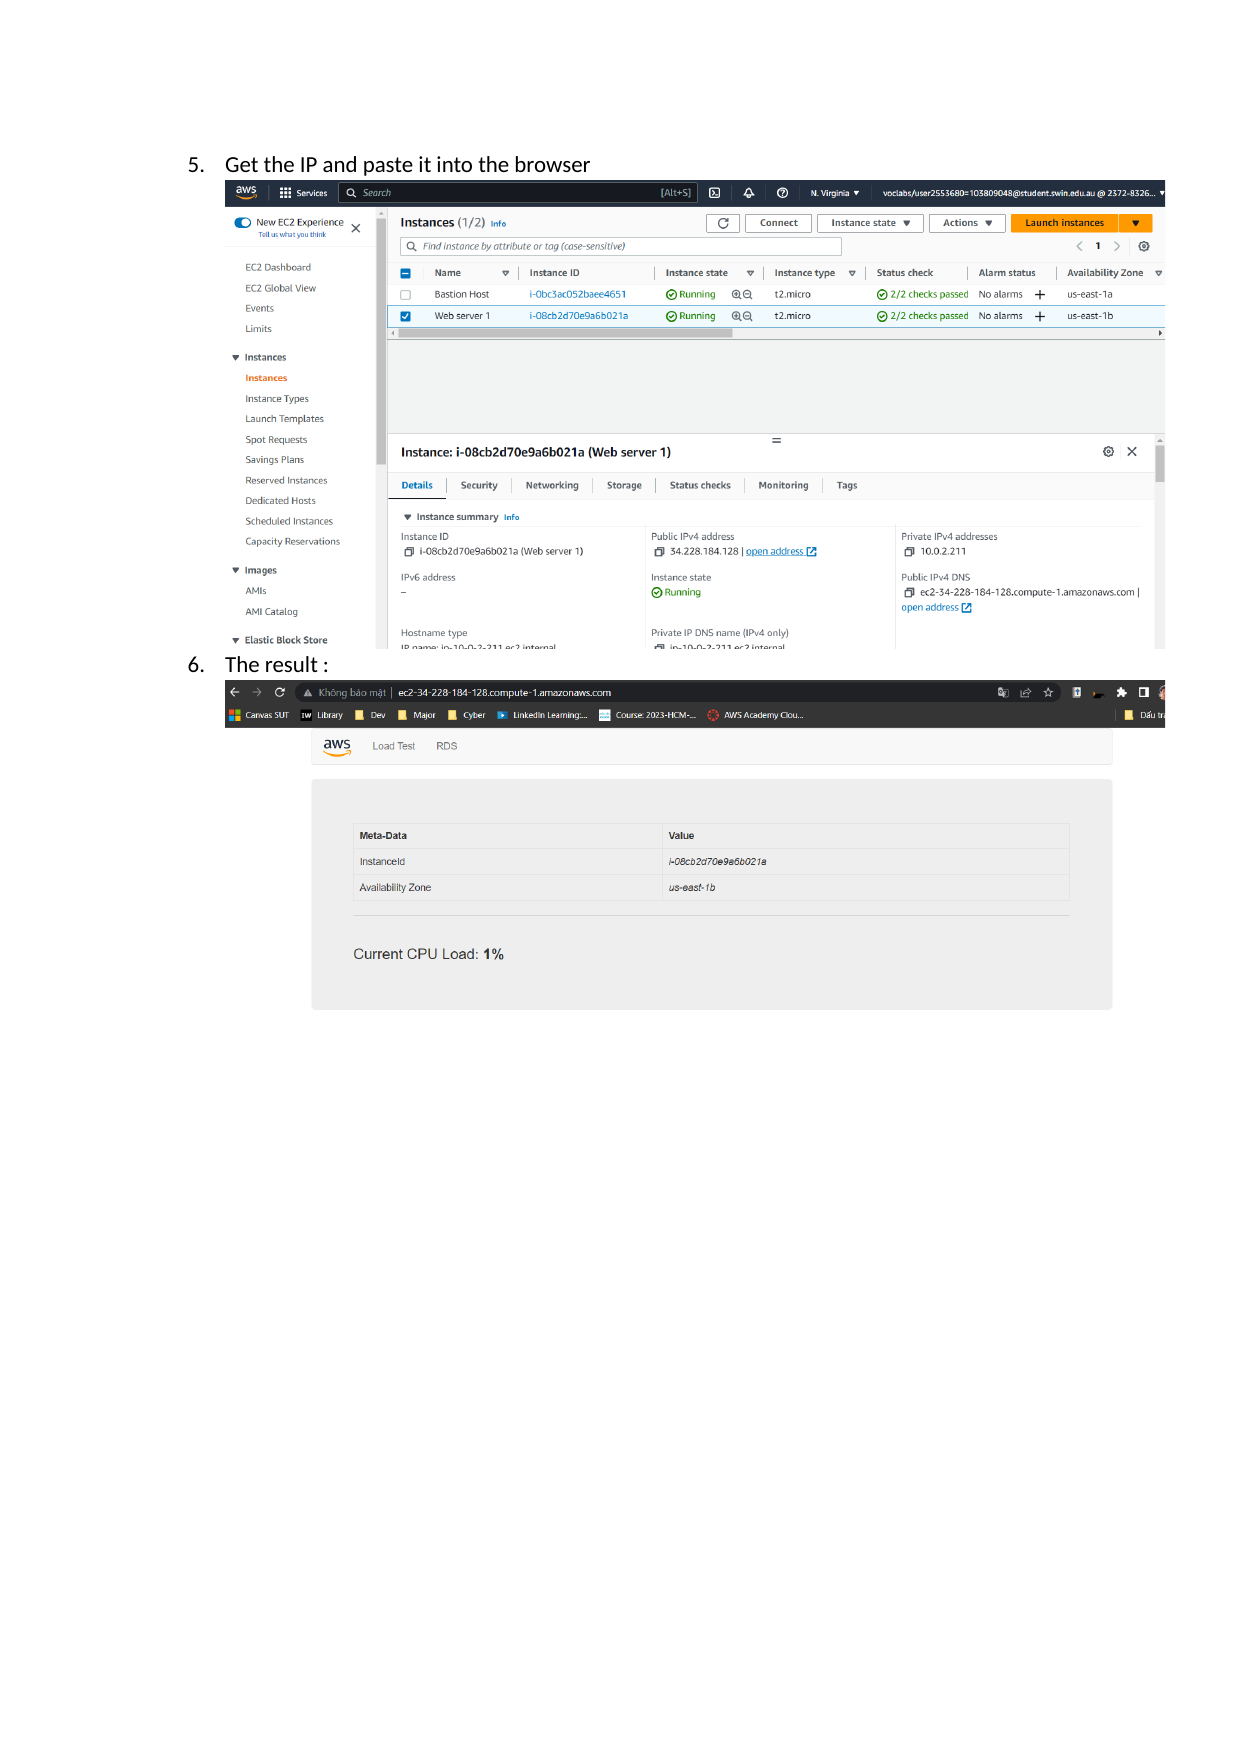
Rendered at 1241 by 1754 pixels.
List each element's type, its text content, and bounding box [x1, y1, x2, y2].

picture [225, 180, 1166, 649]
picture [225, 680, 1166, 1196]
